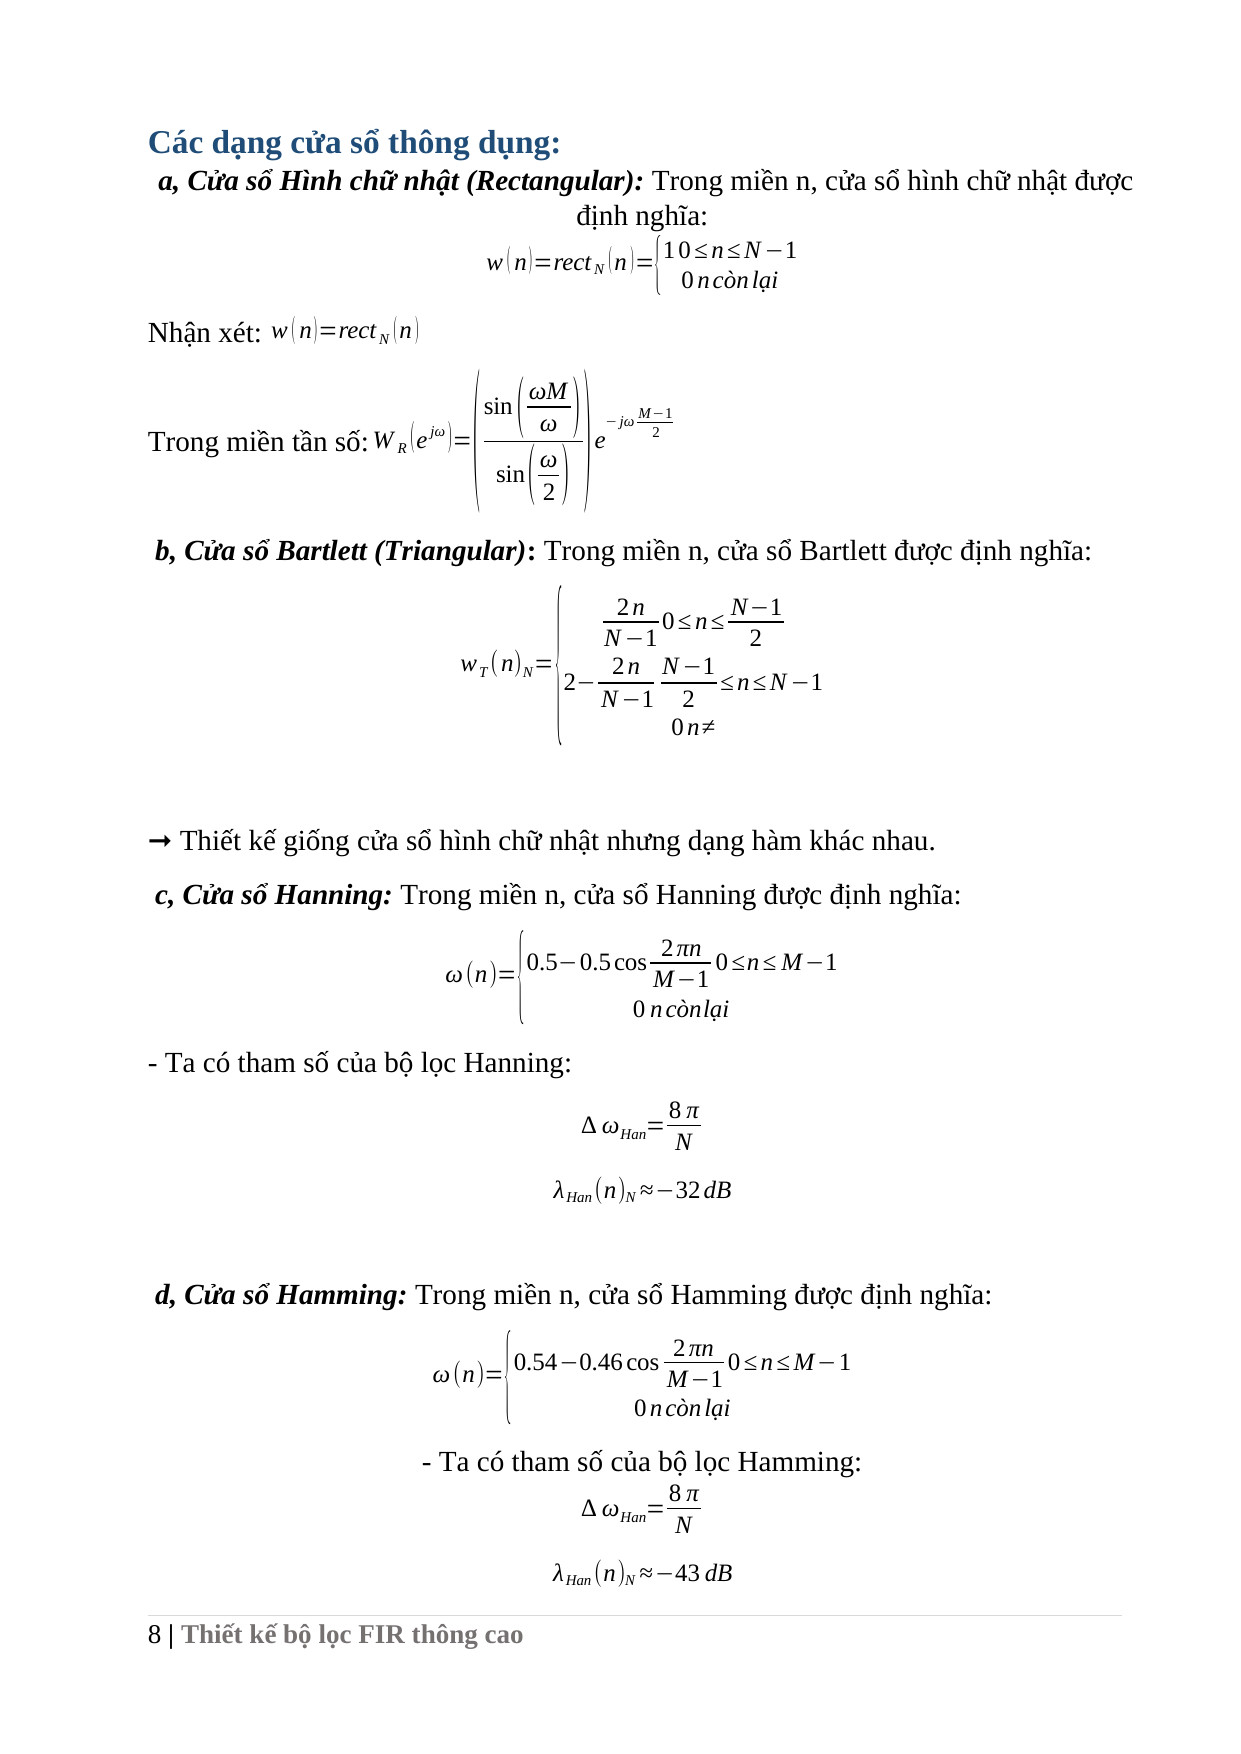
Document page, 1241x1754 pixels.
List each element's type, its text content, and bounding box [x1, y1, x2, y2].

text Trong miền tần số: [148, 367, 1136, 514]
text ➞ Thiết kế giống cửa sổ hình chữ nhật nhưng dạng hàm khác nhau. [148, 819, 1136, 858]
text - Ta có tham số của bộ lọc Hamming: [148, 1444, 1136, 1539]
text b, Cửa sổ Bartlett (Triangular): Trong miền n, cửa sổ Bartlett được định nghĩa: [148, 533, 1136, 567]
text Nhận xét: [148, 314, 1136, 348]
text c, Cửa sổ Hanning: Trong miền n, cửa sổ Hanning được định nghĩa: [148, 877, 1136, 911]
text d, Cửa sổ Hamming: Trong miền n, cửa sổ Hamming được định nghĩa: [148, 1277, 1136, 1311]
text a, Cửa sổ Hình chữ nhật (Rectangular): Trong miền n, cửa sổ hình chữ nhật được định nghĩa: [148, 163, 1136, 296]
text - Ta có tham số của bộ lọc Hanning: [148, 1045, 1136, 1078]
subtitle Các dạng cửa sổ thông dụng: [148, 122, 1122, 161]
